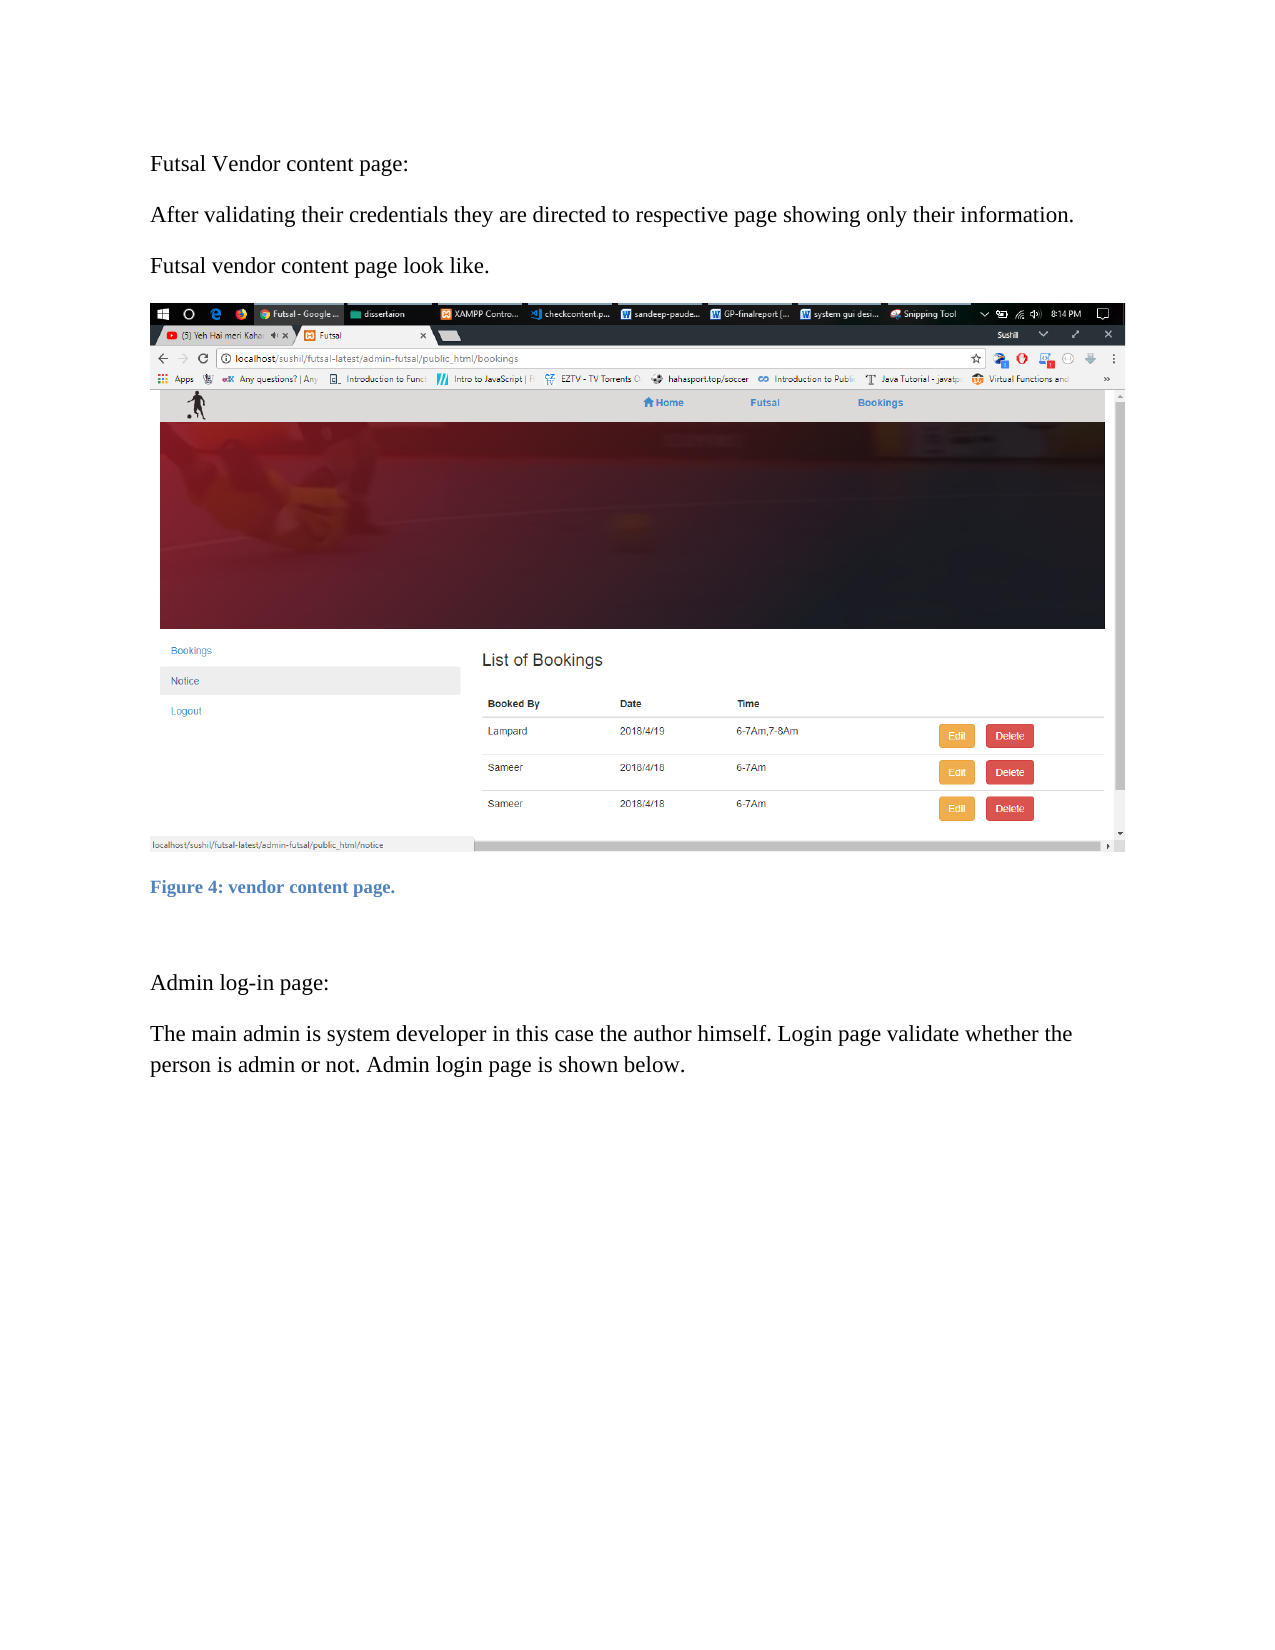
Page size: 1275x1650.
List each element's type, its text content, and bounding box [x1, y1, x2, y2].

text Admin log-in page: [150, 969, 1125, 996]
text After validating their credentials they are directed to respective page showing only their information. [150, 201, 1125, 227]
picture [150, 303, 1125, 852]
text Futsal vendor content page look like. [150, 252, 1125, 278]
text Futsal Vendor content page: [150, 150, 1125, 176]
text The main admin is system developer in this case the author himself. Login page validate whether the person is admin or not. Admin login page is shown below. [150, 1020, 1125, 1077]
text Figure 4: vendor content page. [150, 876, 1125, 897]
